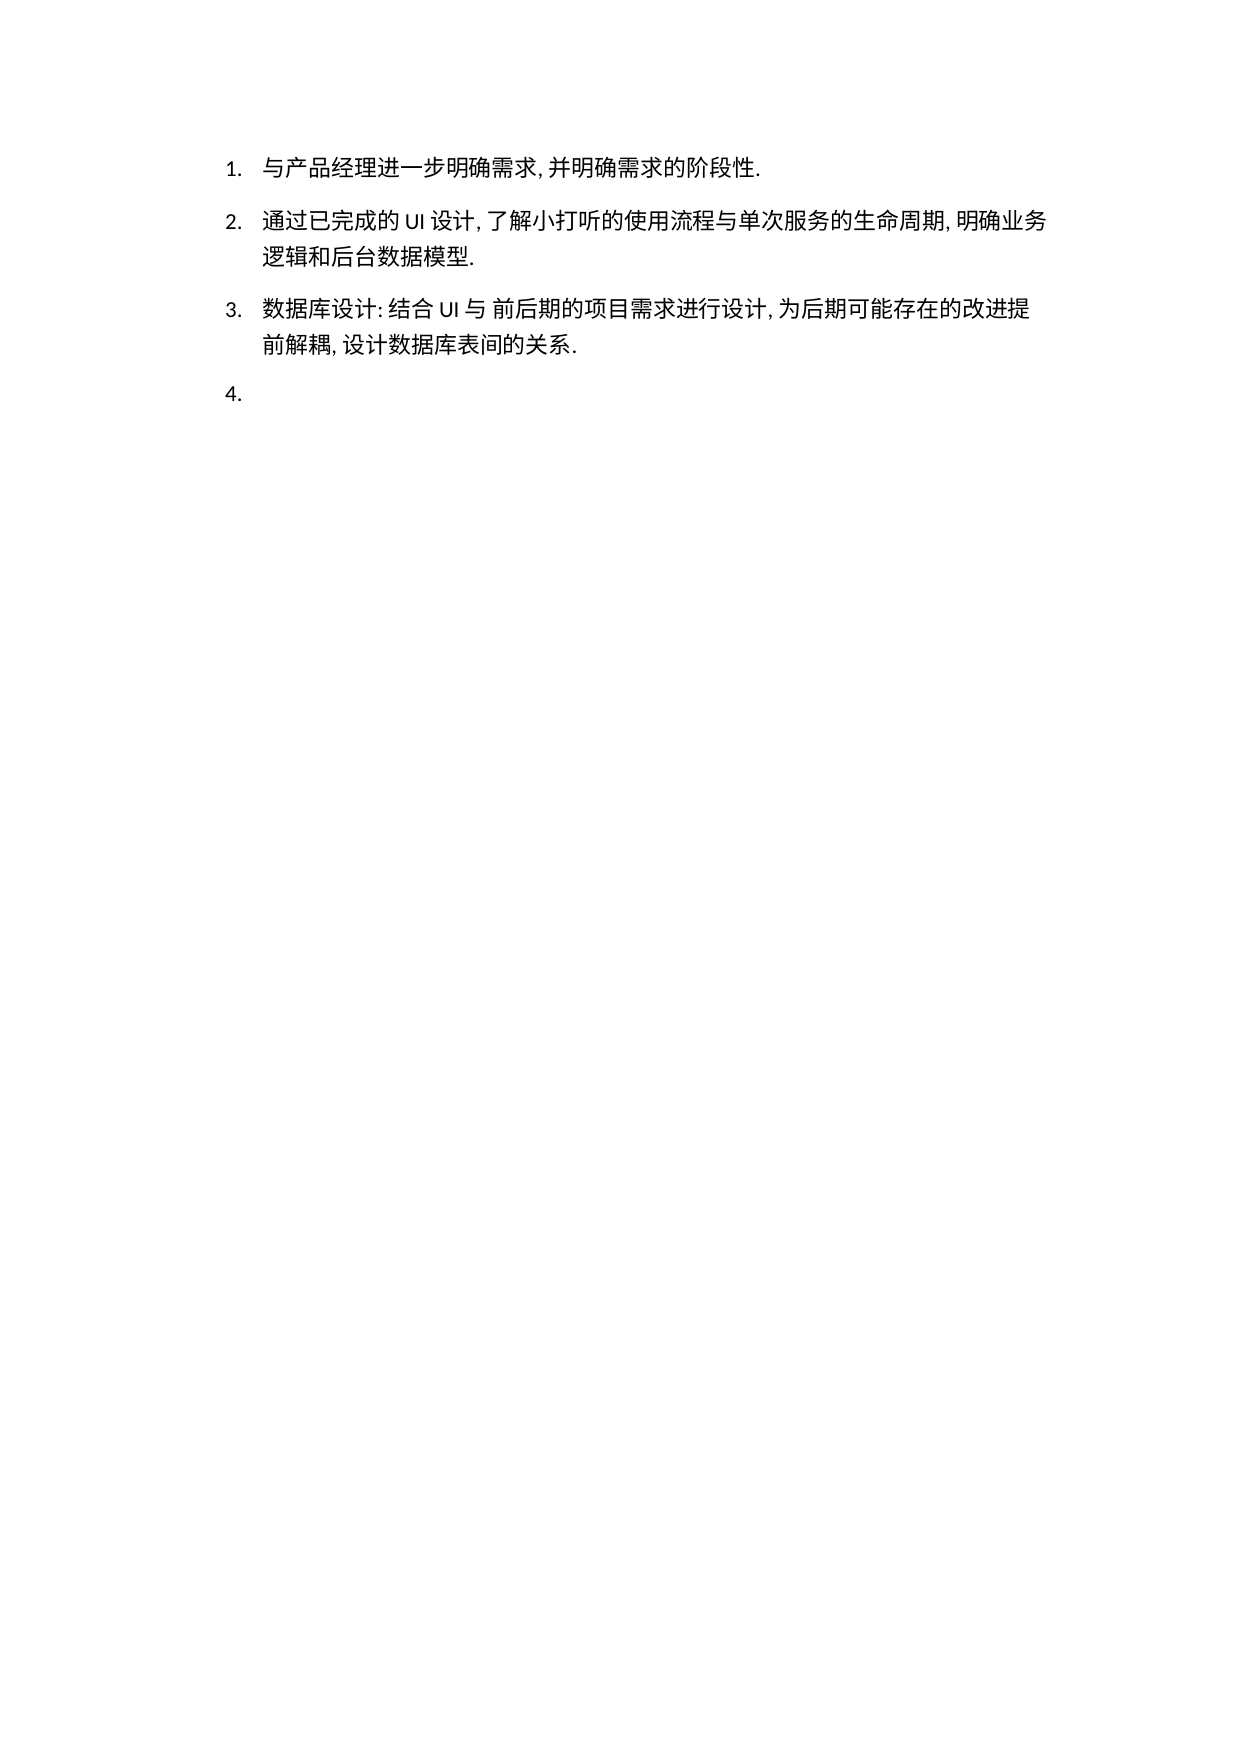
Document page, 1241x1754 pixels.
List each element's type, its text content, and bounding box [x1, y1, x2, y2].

list 通过已完成的UI设计, 了解小打听的使用流程与单次服务的生命周期, 明确业务逻辑和后台数据模型. [225, 202, 1053, 272]
list 数据库设计: 结合UI 与 前后期的项目需求进行设计, 为后期可能存在的改进提前解耦, 设计数据库表间的关系. [225, 291, 1053, 360]
list 与产品经理进一步明确需求, 并明确需求的阶段性. [225, 150, 1053, 183]
